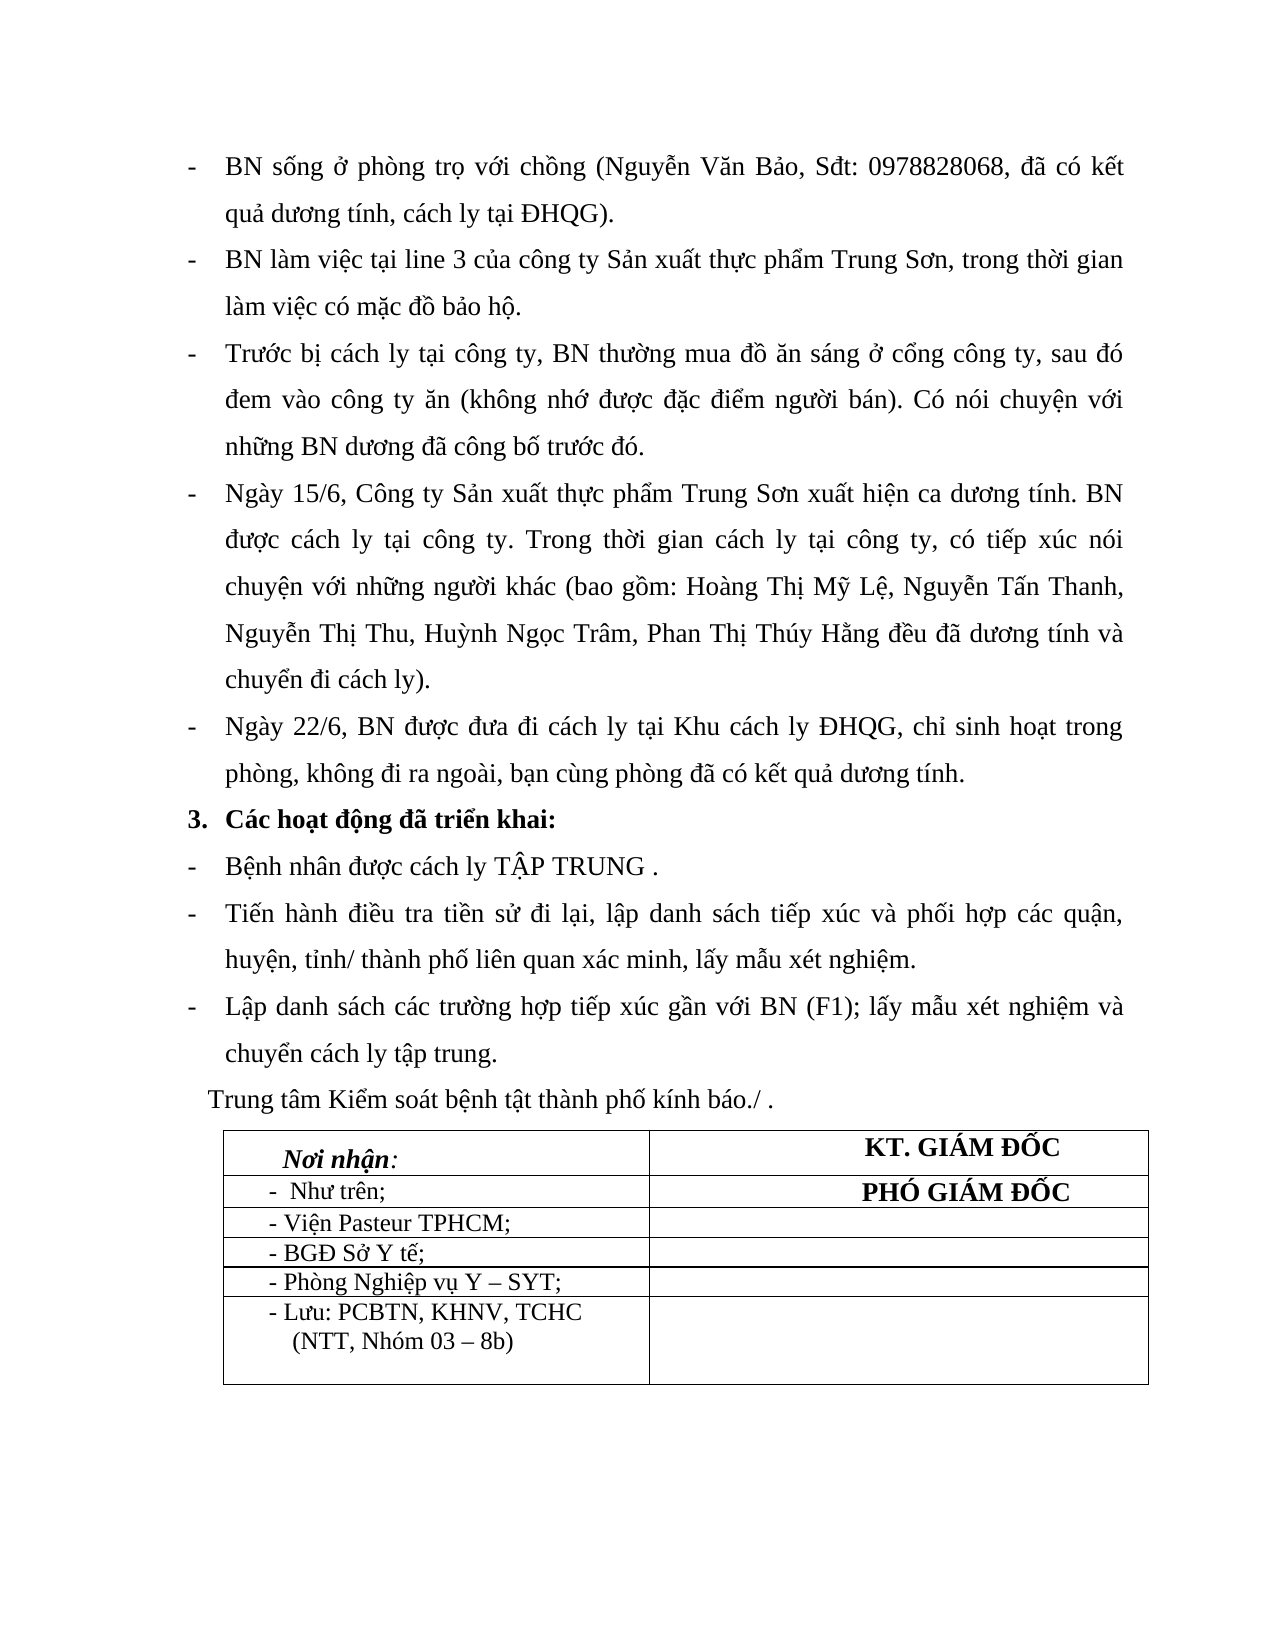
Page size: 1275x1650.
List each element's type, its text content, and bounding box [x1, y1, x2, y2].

list Lập danh sách các trường hợp tiếp xúc gần với BN (F1); lấy mẫu xét nghiệm và chuyển cách ly tập trung. [187, 990, 1125, 1068]
table_cell Phòng Nghiệp vụ Y – SYT; [224, 1268, 649, 1296]
table_cell [650, 1268, 1148, 1296]
table_cell [650, 1297, 1148, 1383]
list Trước bị cách ly tại công ty, BN thường mua đồ ăn sáng ở cổng công ty, sau đó đem vào công ty ăn (không nhớ được đặc điểm người bán). Có nói chuyện với những BN dương đã công bố trước đó. [187, 337, 1125, 461]
list BN sống ở phòng trọ với chồng (Nguyễn Văn Bảo, Sđt: 0978828068, đã có kết quả dương tính, cách ly tại ĐHQG). [187, 150, 1125, 228]
table_cell Lưu: PCBTN, KHNV, TCHC (NTT, Nhóm 03 – 8b) [224, 1297, 649, 1383]
list BN làm việc tại line 3 của công ty Sản xuất thực phẩm Trung Sơn, trong thời gian làm việc có mặc đồ bảo hộ. [187, 243, 1125, 321]
list Ngày 15/6, Công ty Sản xuất thực phẩm Trung Sơn xuất hiện ca dương tính. BN được cách ly tại công ty. Trong thời gian cách ly tại công ty, có tiếp xúc nói chuyện với những người khác (bao gồm: Hoàng Thị Mỹ Lệ, Nguyễn Tấn Thanh, Nguyễn Thị Thu, Huỳnh Ngọc Trâm, Phan Thị Thúy Hằng đều đã dương tính và chuyển đi cách ly). [187, 477, 1125, 694]
list Tiến hành điều tra tiền sử đi lại, lập danh sách tiếp xúc và phối hợp các quận, huyện, tỉnh/ thành phố liên quan xác minh, lấy mẫu xét nghiệm. [187, 897, 1125, 974]
table_header KT. GIÁM ĐỐC [650, 1131, 1148, 1175]
list Các hoạt động đã triển khai: [187, 803, 1125, 834]
text Trung tâm Kiểm soát bệnh tật thành phố kính báo./ . [187, 1083, 1125, 1114]
table_header Nơi nhận: [224, 1131, 649, 1175]
table_cell Như trên; [224, 1176, 649, 1207]
table_cell [650, 1208, 1148, 1237]
list Bệnh nhân được cách ly TẬP TRUNG . [187, 850, 1125, 881]
table_cell BGĐ Sở Y tế; [224, 1238, 649, 1266]
list Ngày 22/6, BN được đưa đi cách ly tại Khu cách ly ĐHQG, chỉ sinh hoạt trong phòng, không đi ra ngoài, bạn cùng phòng đã có kết quả dương tính. [187, 710, 1125, 788]
table_cell Viện Pasteur TPHCM; [224, 1208, 649, 1237]
table_cell [650, 1238, 1148, 1266]
table_cell PHÓ GIÁM ĐỐC [650, 1176, 1148, 1207]
